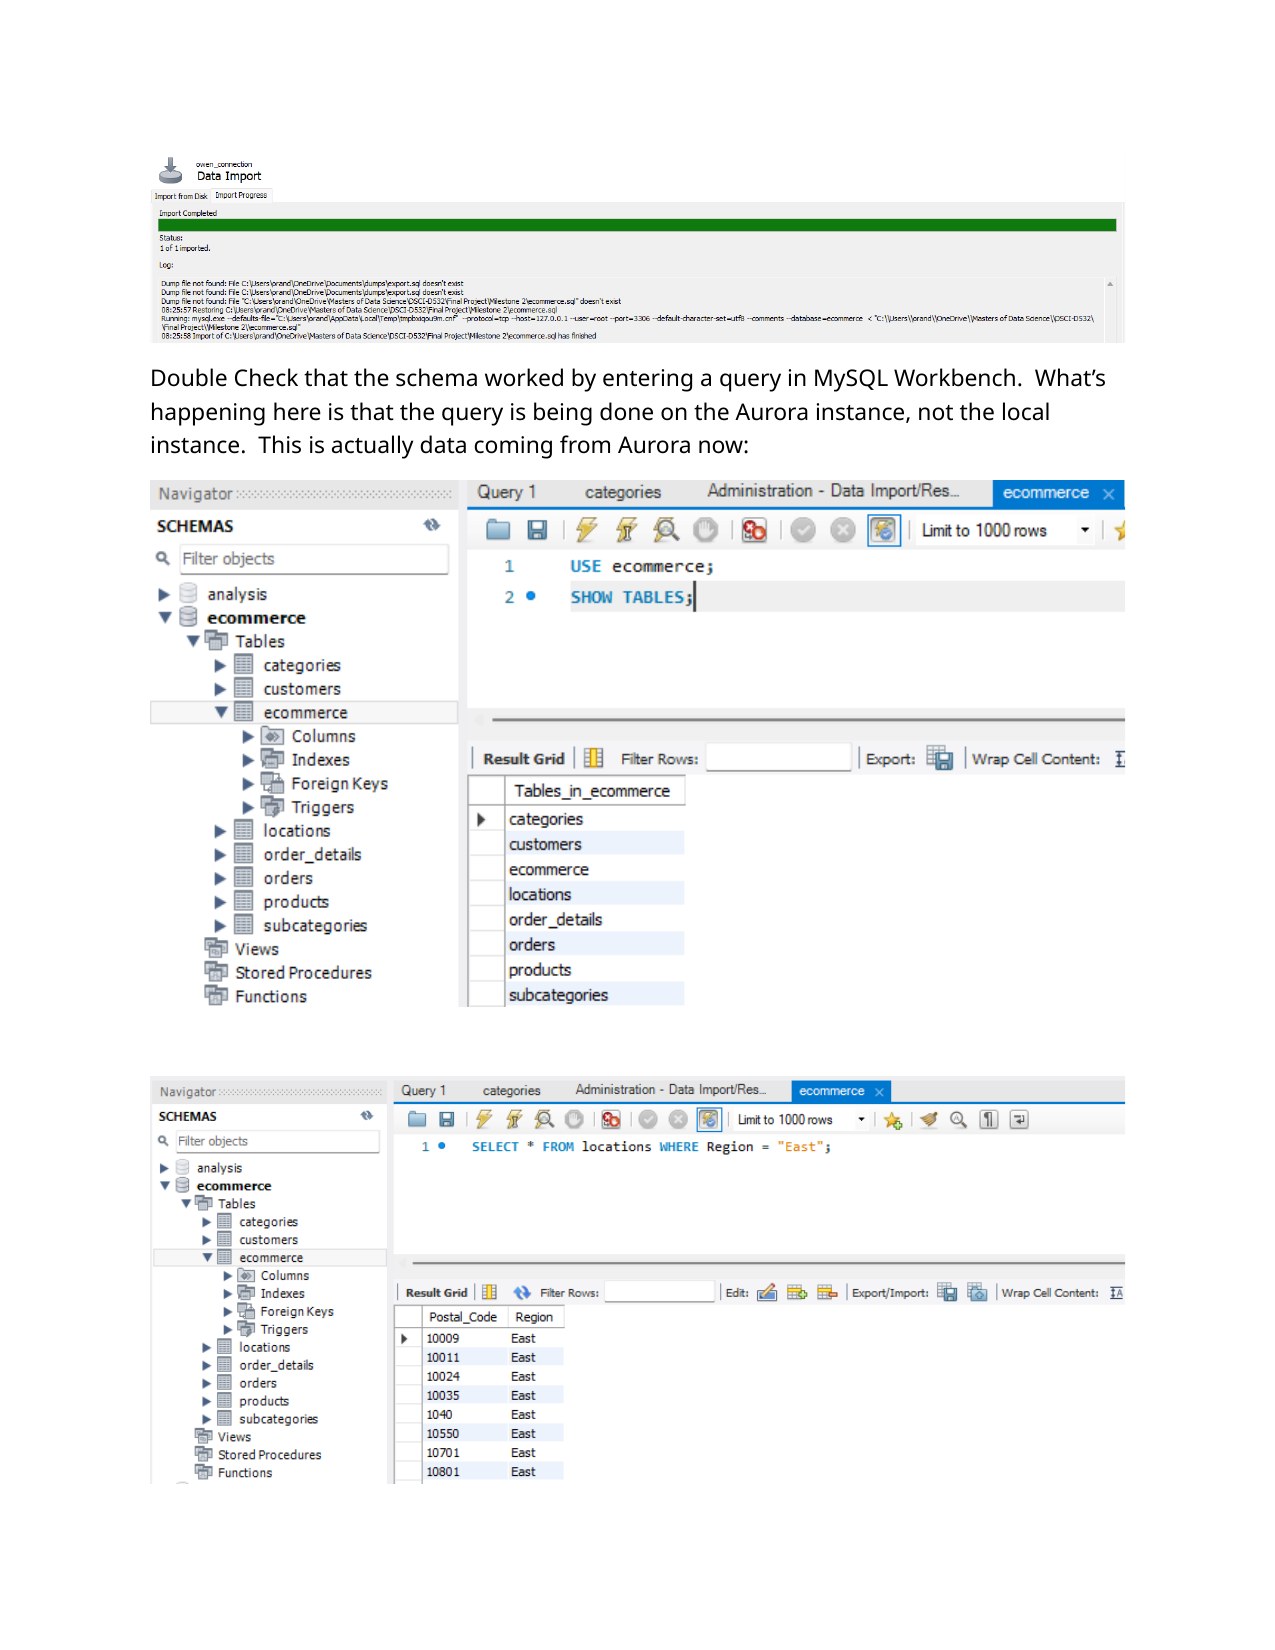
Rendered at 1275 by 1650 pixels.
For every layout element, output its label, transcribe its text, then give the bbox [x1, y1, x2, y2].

text Double Check that the schema worked by entering a query in MySQL Workbench. What’s happening here is that the query is being done on the Aurora instance, not the local instance. This is actually data coming from Aurora now: [150, 362, 1125, 461]
picture [150, 150, 1125, 343]
picture [150, 480, 1125, 1007]
picture [150, 1076, 1125, 1484]
